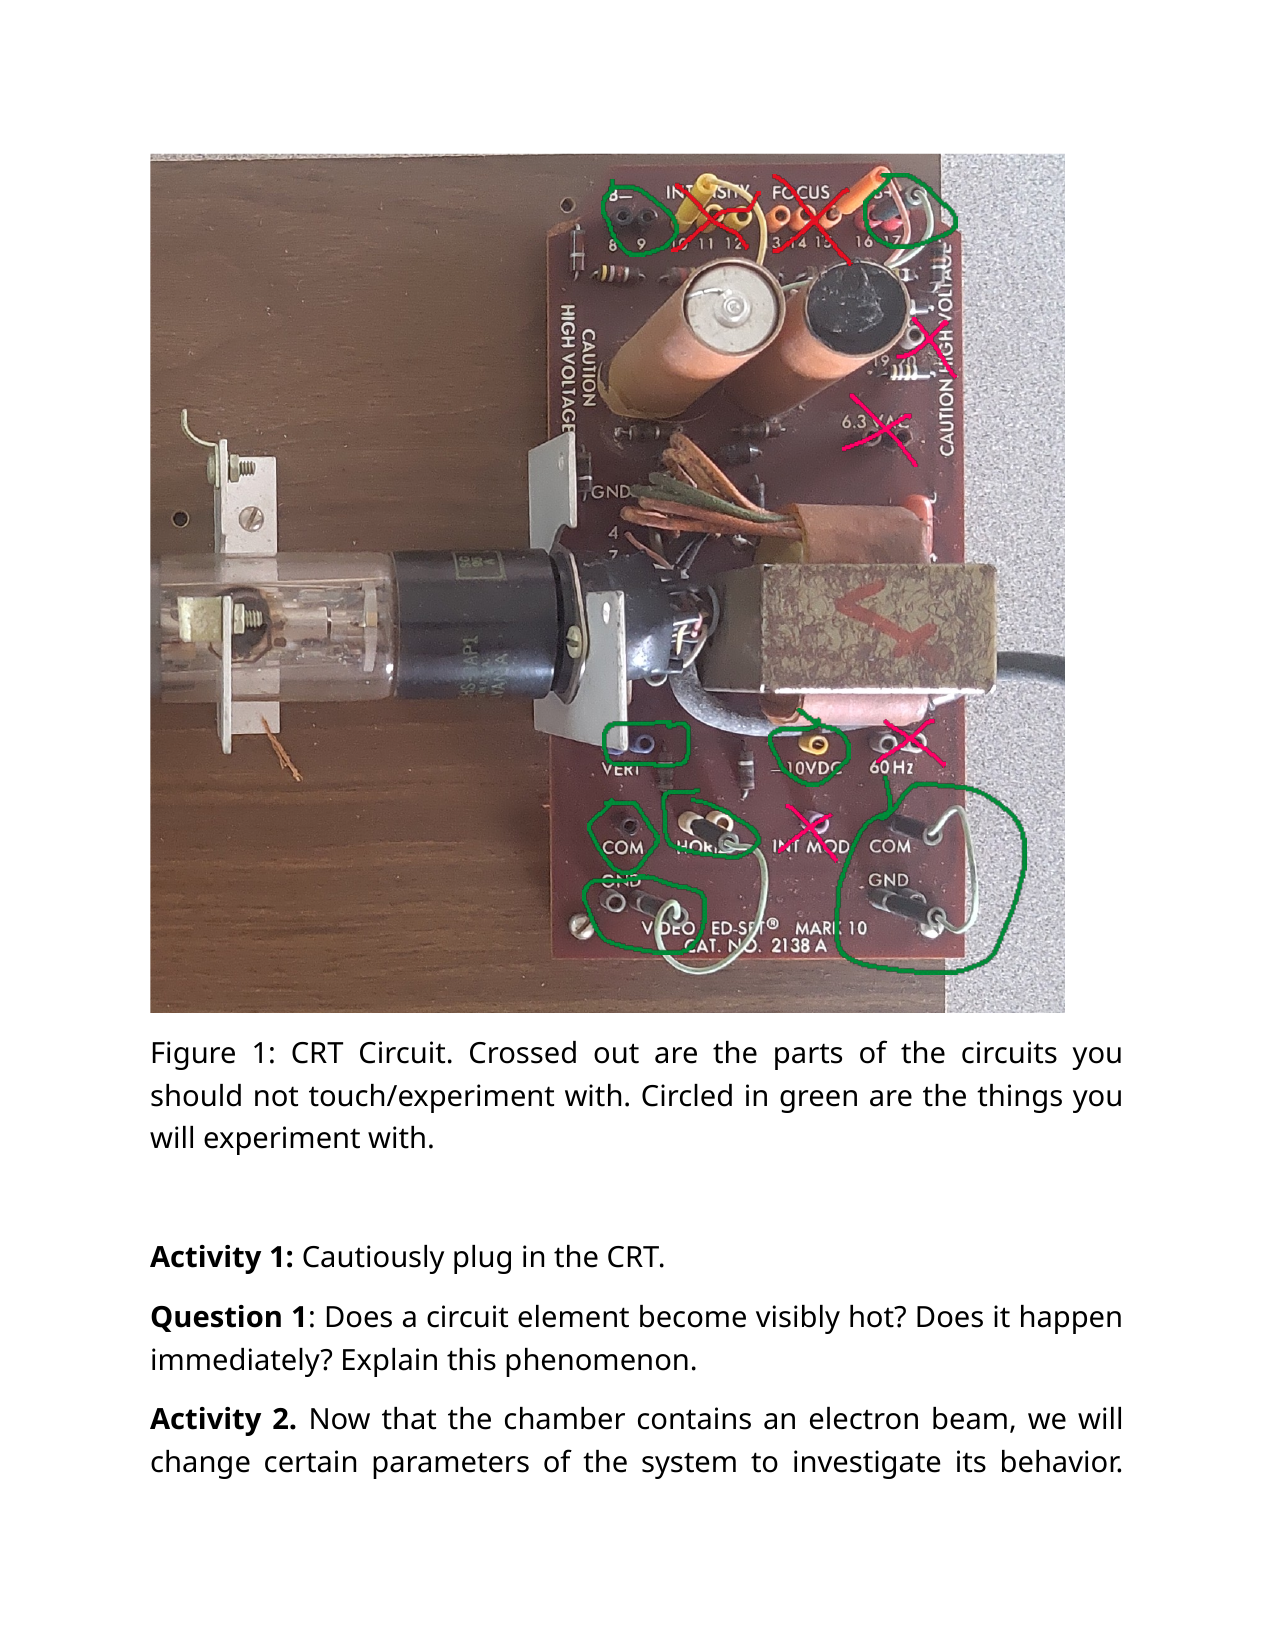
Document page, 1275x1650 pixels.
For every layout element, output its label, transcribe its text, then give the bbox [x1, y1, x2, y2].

text Figure 1: CRT Circuit. Crossed out are the parts of the circuits you should not touch/experiment with. Circled in green are the things you will experiment with. [150, 1032, 1125, 1157]
picture [150, 155, 1065, 1013]
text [150, 1398, 1125, 1481]
text Activity 1: Cautiously plug in the CRT. [150, 1237, 1125, 1276]
text Question 1: Does a circuit element become visibly hot? Does it happen immediately? Explain this phenomenon. [150, 1296, 1125, 1379]
